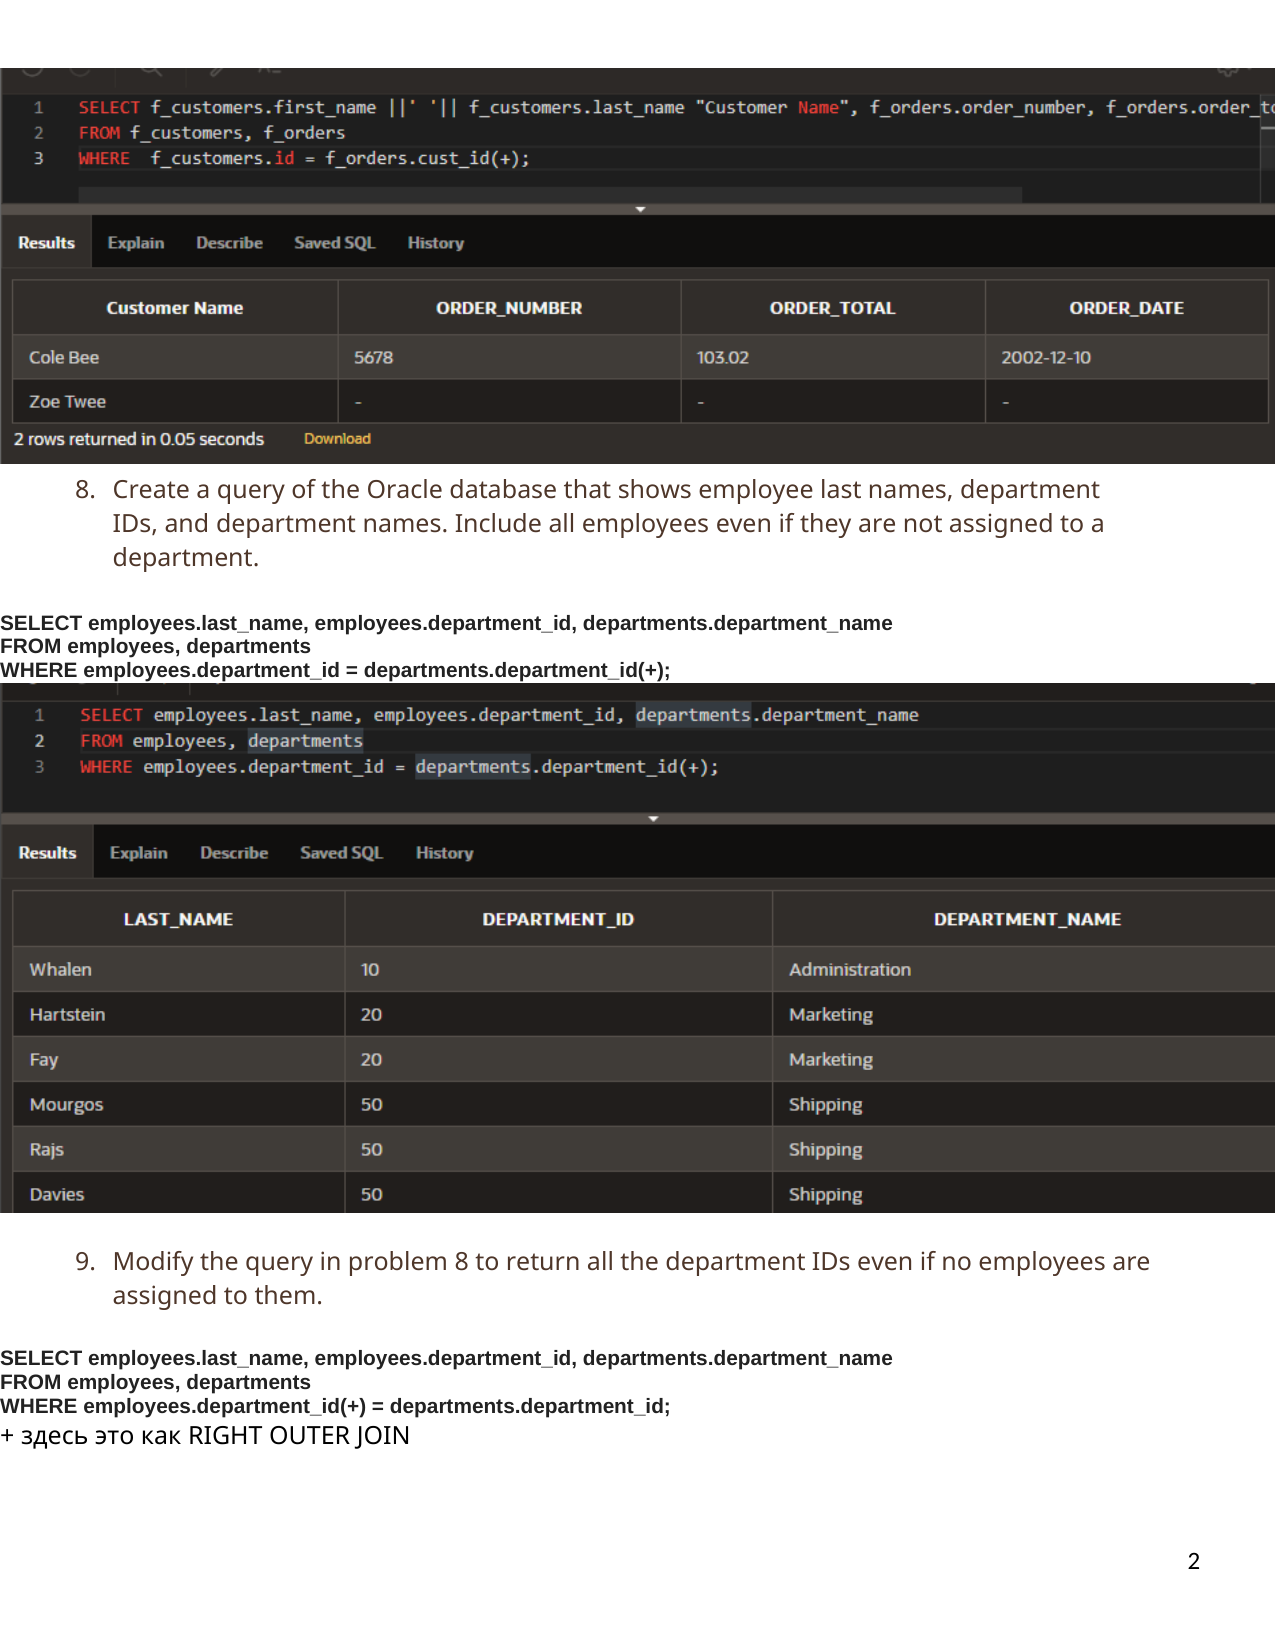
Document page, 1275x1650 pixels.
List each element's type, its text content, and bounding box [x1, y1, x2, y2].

text SELECT employees.last_name, employees.department_id, departments.department_name [0, 1346, 1275, 1370]
list Modify the query in problem 8 to return all the department IDs even if no employees are assigned to them. [75, 1243, 1187, 1312]
picture [0, 683, 1275, 1213]
text FROM employees, departments [0, 634, 1275, 658]
text WHERE employees.department_id = departments.department_id(+); [0, 658, 1275, 682]
picture [0, 68, 1275, 464]
text WHERE employees.department_id(+) = departments.department_id; [0, 1394, 1275, 1418]
text SELECT employees.last_name, employees.department_id, departments.department_name [0, 610, 1275, 634]
list Create a query of the Oracle database that shows employee last names, department IDs, and department names. Include all employees even if they are not assigned to a department. [75, 471, 1148, 573]
text FROM employees, departments [0, 1370, 1275, 1394]
text + здесь это как RIGHT OUTER JOIN [0, 1418, 1275, 1452]
